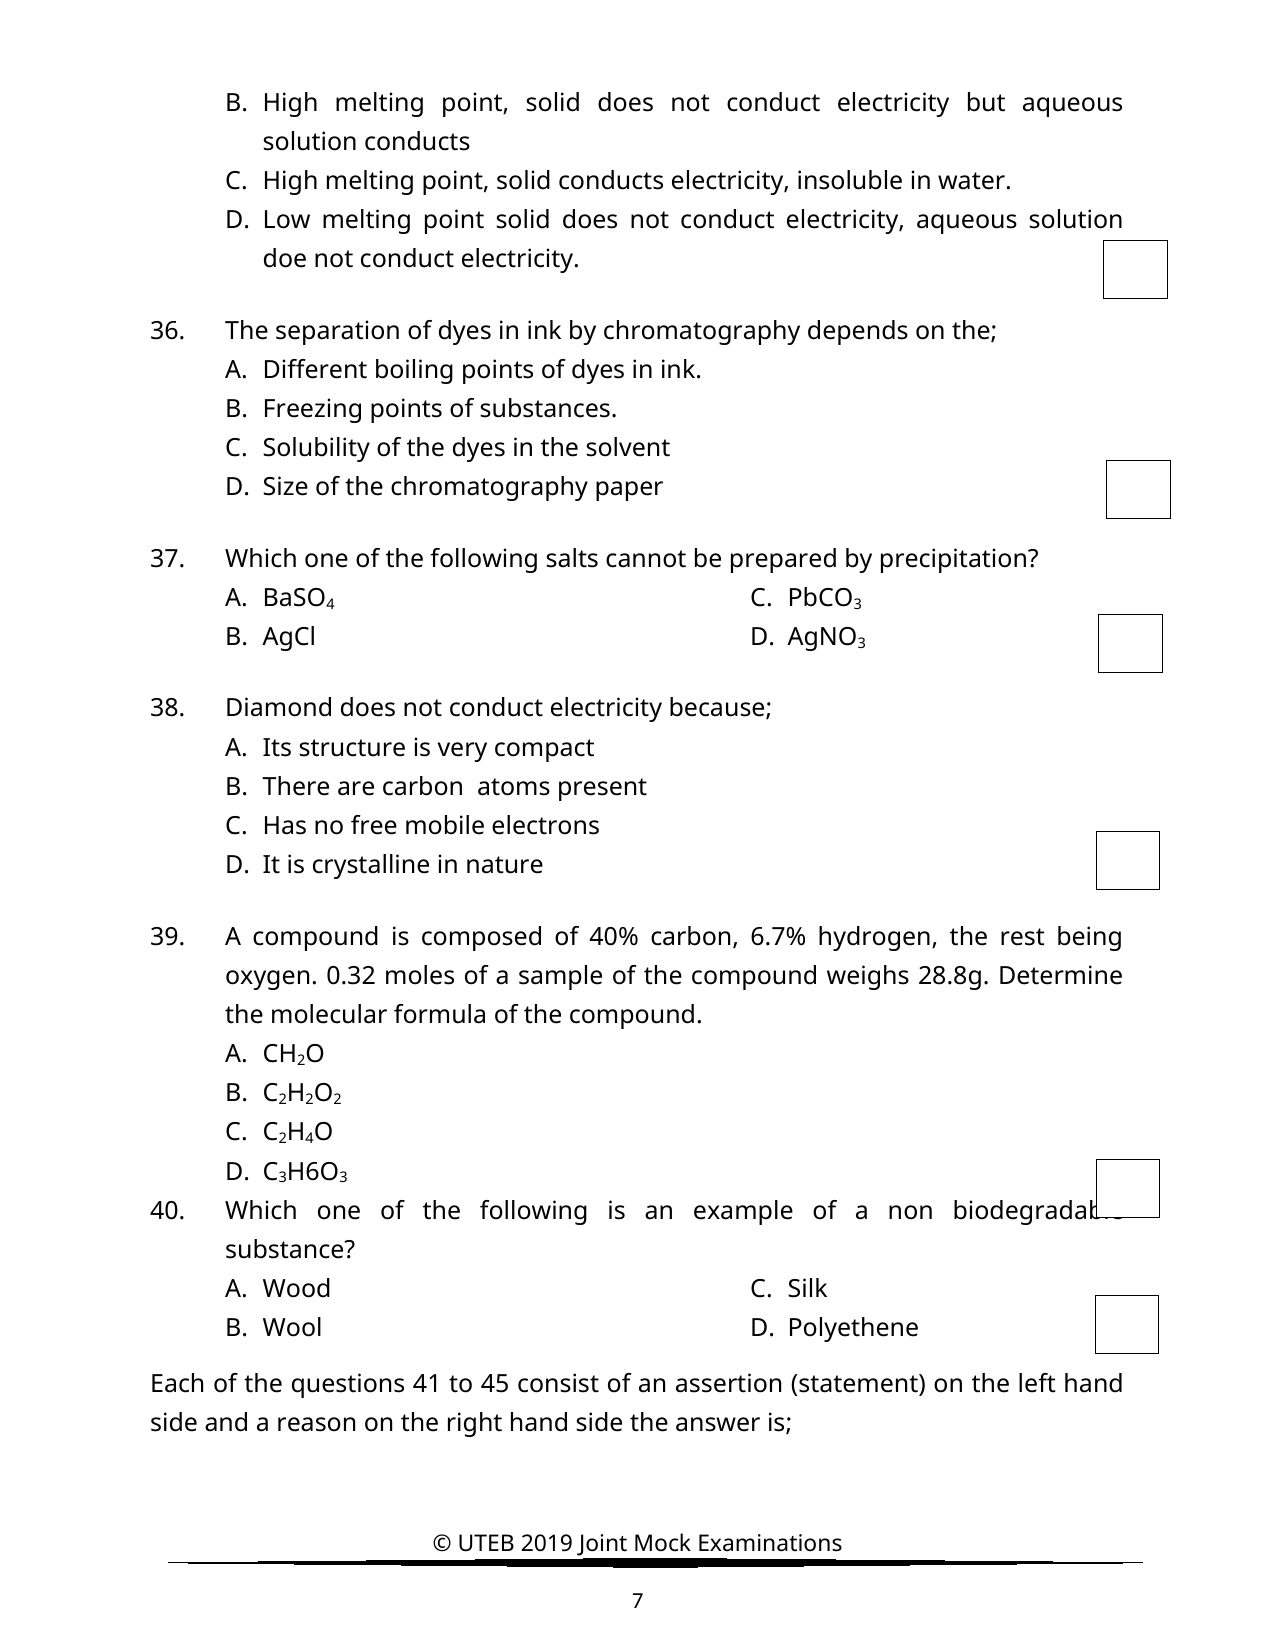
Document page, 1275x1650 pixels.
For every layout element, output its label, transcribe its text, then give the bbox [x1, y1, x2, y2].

list A compound is composed of 40% carbon, 6.7% hydrogen, the rest being oxygen. 0.32 moles of a sample of the compound weighs 28.8g. Determine the molecular formula of the compound. [150, 918, 1125, 1031]
list High melting point, solid does not conduct electricity but aqueous solution conducts [225, 84, 1125, 158]
list The separation of dyes in ink by chromatography depends on the; [150, 312, 1125, 346]
list Solubility of the dyes in the solvent [225, 430, 1125, 464]
list There are carbon atoms present [225, 768, 1125, 802]
list C3H6O3 [225, 1153, 1125, 1187]
list CH2O [225, 1036, 1125, 1070]
list Wool [225, 1310, 600, 1344]
list Low melting point solid does not conduct electricity, aqueous solution doe not conduct electricity. [225, 202, 1125, 275]
list PbCO3 [750, 579, 1125, 614]
list Freezing points of substances. [225, 391, 1125, 425]
list C2H4O [225, 1114, 1125, 1148]
list Polyethene [750, 1310, 1095, 1344]
list Different boiling points of dyes in ink. [225, 352, 1125, 386]
list Silk [750, 1271, 1125, 1305]
list AgCl [225, 619, 600, 653]
list AgNO3 [750, 619, 1098, 653]
list Which one of the following is an example of a non biodegradable substance? [150, 1192, 1125, 1266]
list C2H2O2 [225, 1075, 1125, 1109]
list Its structure is very compact [225, 729, 1125, 763]
list It is crystalline in nature [225, 847, 1096, 881]
list Has no free mobile electrons [225, 808, 1125, 842]
text Each of the questions 41 to 45 consist of an assertion (statement) on the left hand side and a reason on the right hand side the answer is; [150, 1365, 1125, 1438]
list Size of the chromatography paper [225, 469, 1106, 503]
list Diamond does not conduct electricity because; [150, 690, 1125, 724]
list BaSO4 [225, 579, 600, 614]
list High melting point, solid conducts electricity, insoluble in water. [225, 163, 1125, 197]
list Which one of the following salts cannot be prepared by precipitation? [150, 540, 1125, 574]
list Wood [225, 1271, 600, 1305]
